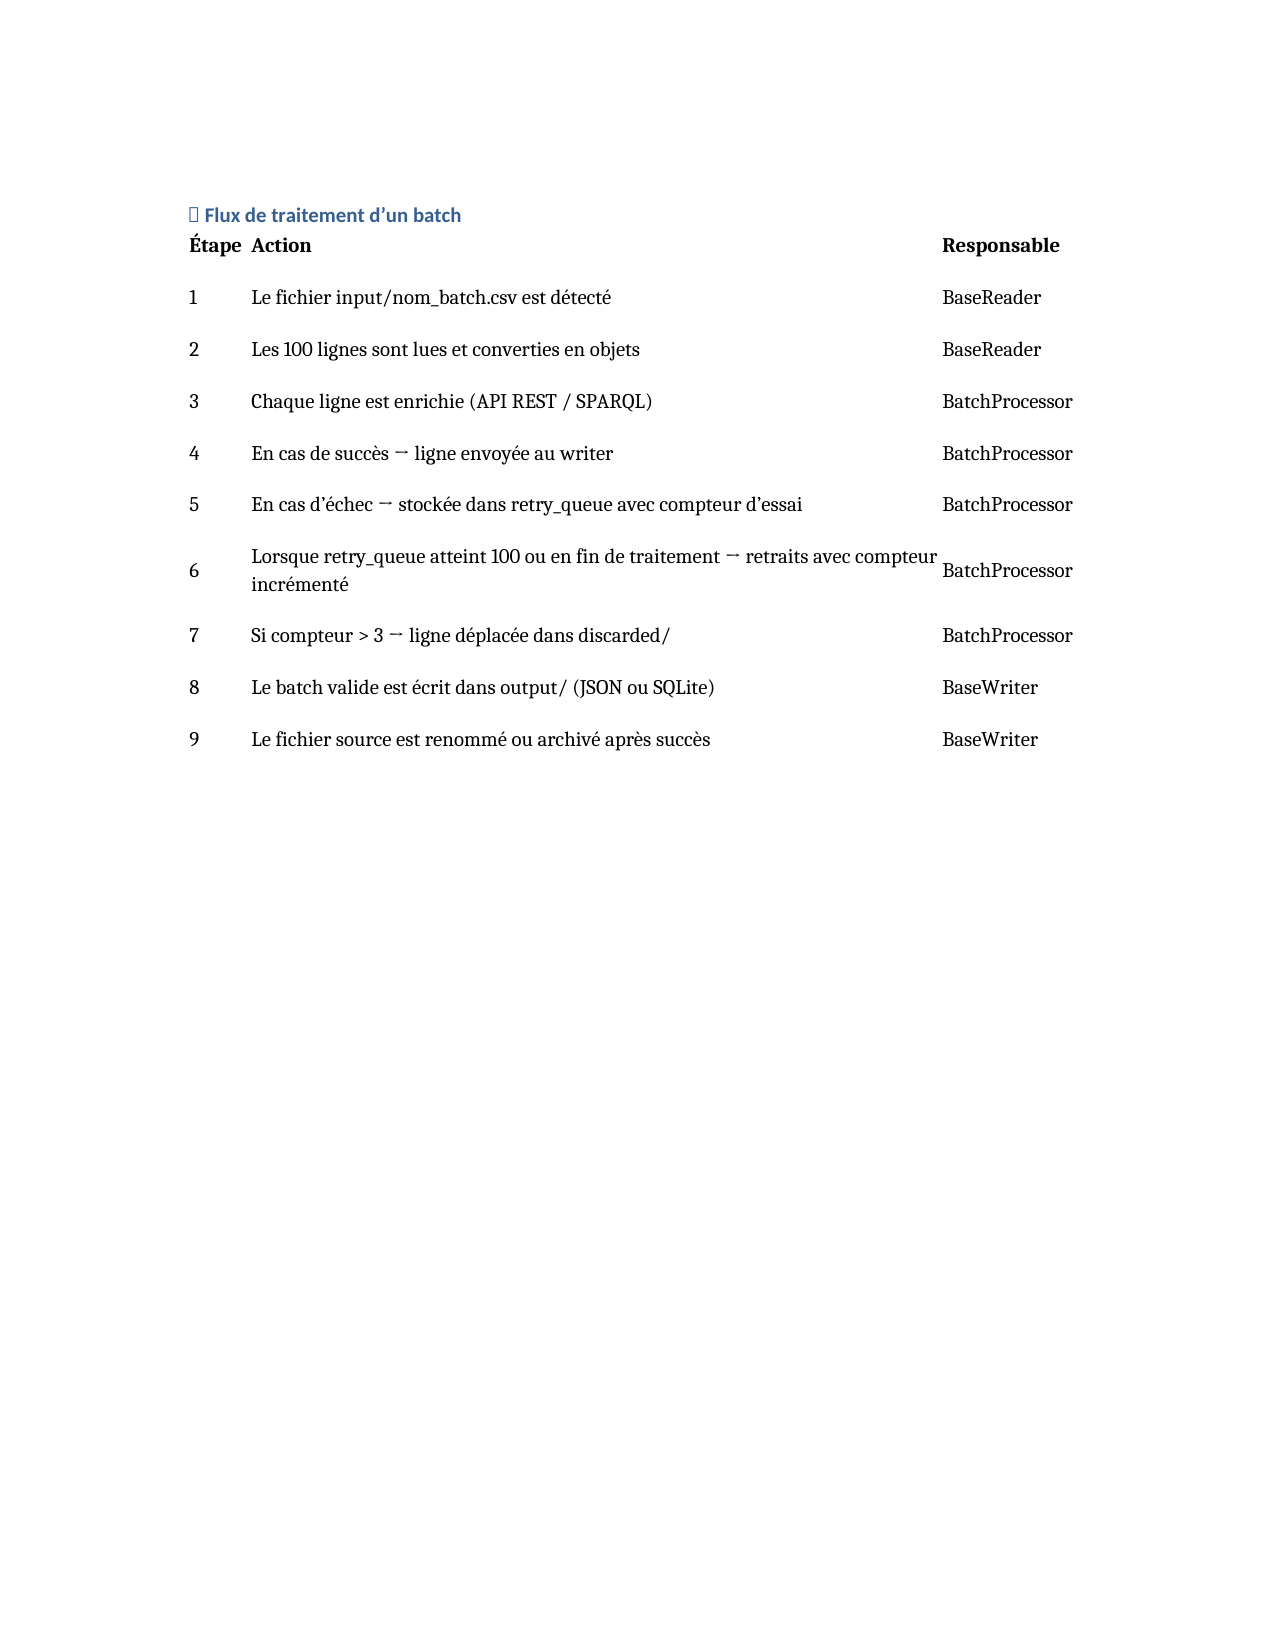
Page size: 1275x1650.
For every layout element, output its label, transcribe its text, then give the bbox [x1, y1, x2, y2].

table_cell 1 [188, 284, 250, 336]
table_header Responsable [941, 233, 1087, 284]
table_cell Le batch valide est écrit dans output/ (JSON ou SQLite) [250, 674, 941, 726]
table_cell BaseWriter [941, 674, 1087, 726]
table_cell BaseReader [941, 284, 1087, 336]
table_cell 9 [188, 726, 250, 778]
table_cell 4 [188, 440, 250, 491]
table_header Étape [188, 233, 250, 284]
table_cell 3 [188, 388, 250, 440]
table_cell BatchProcessor [941, 388, 1087, 440]
table_cell BatchProcessor [941, 440, 1087, 491]
table_cell Si compteur > 3 → ligne déplacée dans discarded/ [250, 623, 941, 674]
table_cell BatchProcessor [941, 491, 1087, 543]
table_header Action [250, 233, 941, 284]
table_cell Les 100 lignes sont lues et converties en objets [250, 336, 941, 388]
table_cell 7 [188, 623, 250, 674]
table_cell En cas de succès → ligne envoyée au writer [250, 440, 941, 491]
table_cell Lorsque retry_queue atteint 100 ou en fin de traitement → retraits avec compteur incrémenté [250, 543, 941, 622]
table_cell 8 [188, 674, 250, 726]
table_cell Le fichier input/nom_batch.csv est détecté [250, 284, 941, 336]
table_cell BaseWriter [941, 726, 1087, 778]
table_cell Chaque ligne est enrichie (API REST / SPARQL) [250, 388, 941, 440]
table_cell 6 [188, 543, 250, 622]
subtitle 🔄 Flux de traitement d’un batch [187, 200, 1087, 228]
table_cell BatchProcessor [941, 543, 1087, 622]
table_cell BaseReader [941, 336, 1087, 388]
table_cell BatchProcessor [941, 623, 1087, 674]
table_cell 2 [188, 336, 250, 388]
table_cell 5 [188, 491, 250, 543]
table_cell En cas d’échec → stockée dans retry_queue avec compteur d’essai [250, 491, 941, 543]
table_cell Le fichier source est renommé ou archivé après succès [250, 726, 941, 778]
